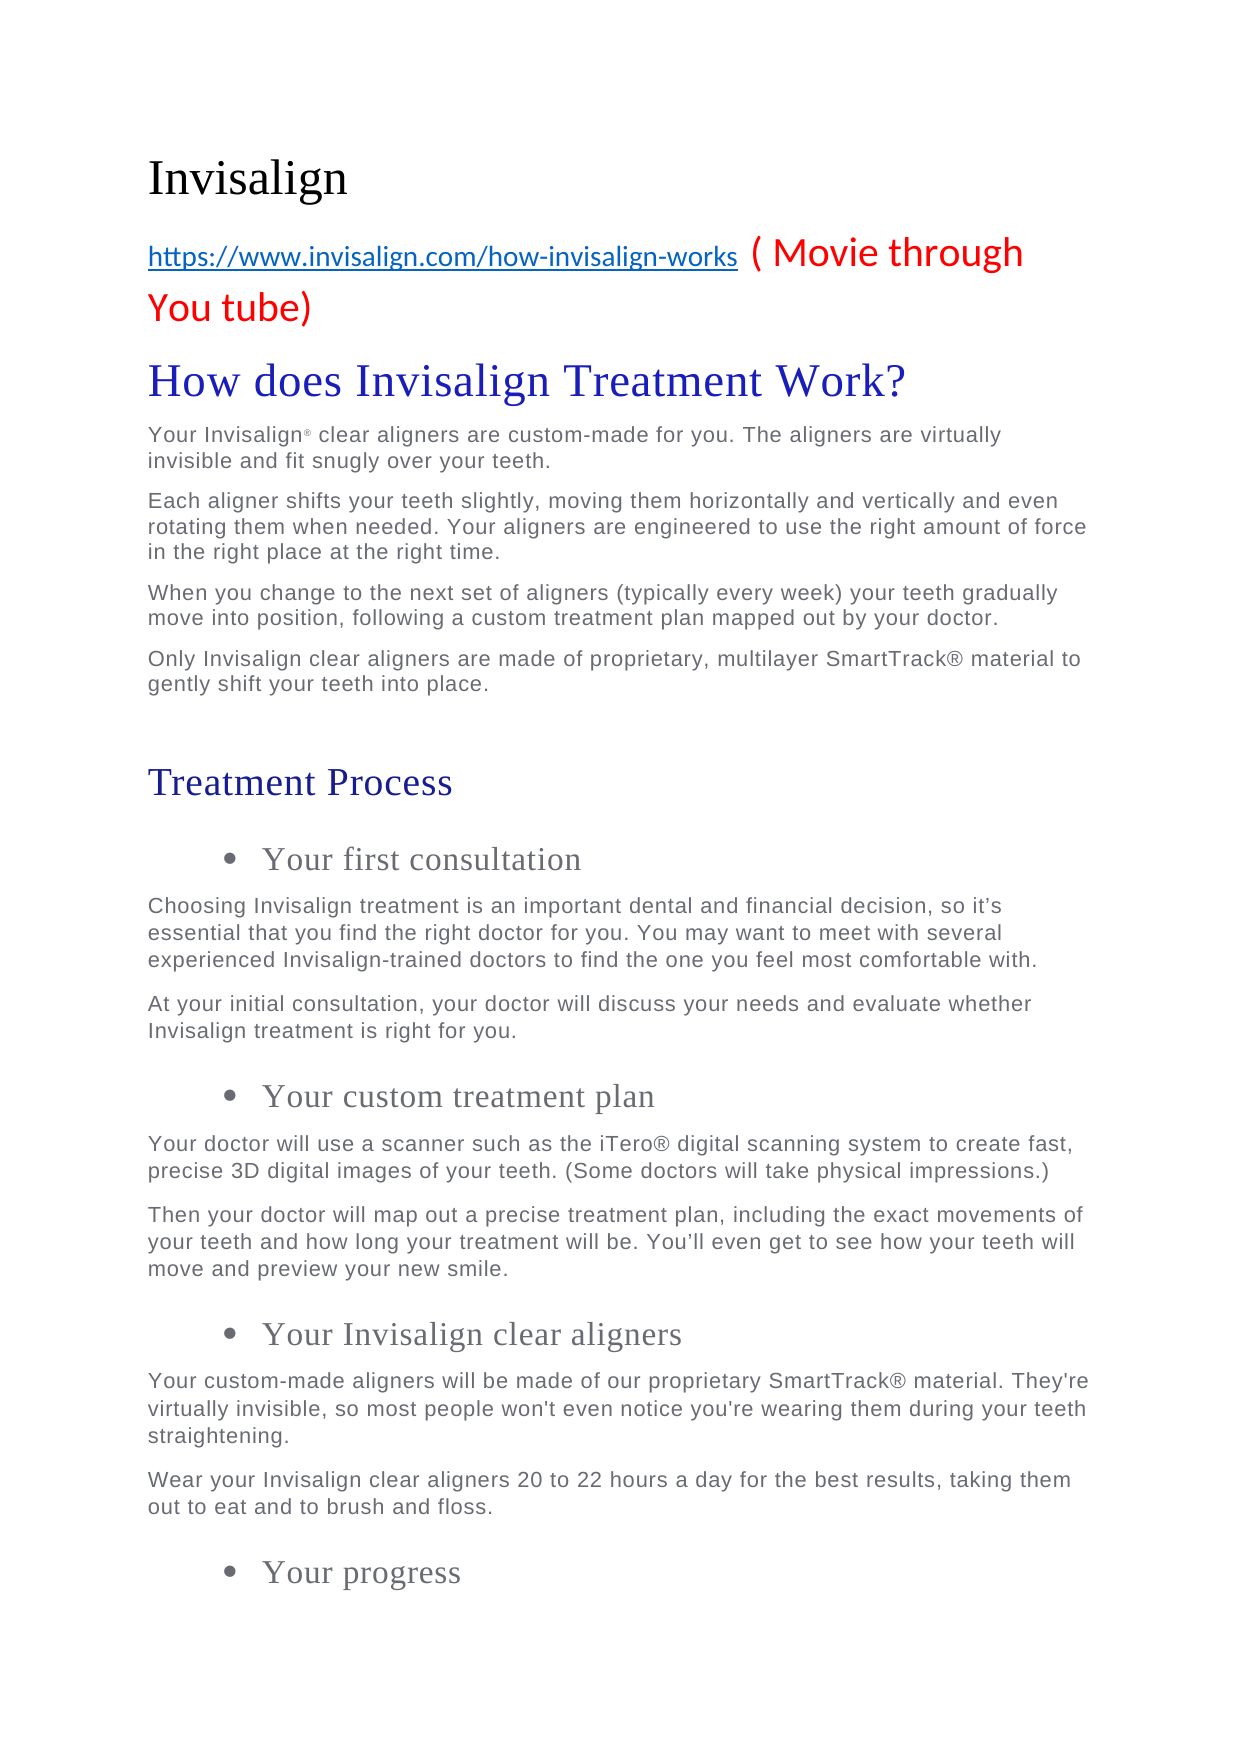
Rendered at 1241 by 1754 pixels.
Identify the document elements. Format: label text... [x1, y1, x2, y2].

subtitle Your first consultation [224, 839, 1093, 877]
text Each aligner shifts your teeth slightly, moving them horizontally and vertically and even rotating them when needed. Your aligners are engineered to use the right amount of force in the right place at the right time. [148, 488, 1093, 564]
subtitle Your progress [224, 1552, 1093, 1591]
subtitle Your custom treatment plan [224, 1077, 1093, 1115]
text At your initial consultation, your doctor will discuss your needs and evaluate whether Invisalign treatment is right for you. [148, 991, 1093, 1043]
text Only Invisalign clear aligners are made of proprietary, multilayer SmartTrack® material to gently shift your teeth into place. [148, 646, 1093, 696]
text Your doctor will use a scanner such as the iTero® digital scanning system to create fast, precise 3D digital images of your teeth. (Some doctors will take physical impressions.) [148, 1131, 1093, 1183]
text Your custom-made aligners will be made of our proprietary SmartTrack® material. They're virtually invisible, so most people won't even notice you're wearing them during your teeth straightening. [148, 1368, 1093, 1448]
text Your Invisalign® clear aligners are custom-made for you. The aligners are virtually invisible and fit snugly over your teeth. [148, 422, 1093, 473]
subtitle Your Invisalign clear aligners [224, 1314, 1093, 1353]
text Invisalign [148, 148, 1093, 205]
text How does Invisalign Treatment Work? [148, 353, 1093, 407]
text Choosing Invisalign treatment is an important dental and financial decision, so it’s essential that you find the right doctor for you. You may want to meet with several experienced Invisalign-trained doctors to find the one you feel most comfortable with. [148, 893, 1093, 972]
text Wear your Invisalign clear aligners 20 to 22 hours a day for the best results, taking them out to eat and to brush and floss. [148, 1467, 1093, 1519]
text Then your doctor will map out a precise treatment plan, including the exact movements of your teeth and how long your treatment will be. You’ll even get to see how your teeth will move and preview your new smile. [148, 1202, 1093, 1281]
text Treatment Process [148, 758, 1093, 804]
text https://www.invisalign.com/how-invisalign-works ( Movie through You tube) [148, 226, 1093, 332]
text When you change to the next set of aligners (typically every week) your teeth gradually move into position, following a custom treatment plan mapped out by your doctor. [148, 579, 1093, 630]
